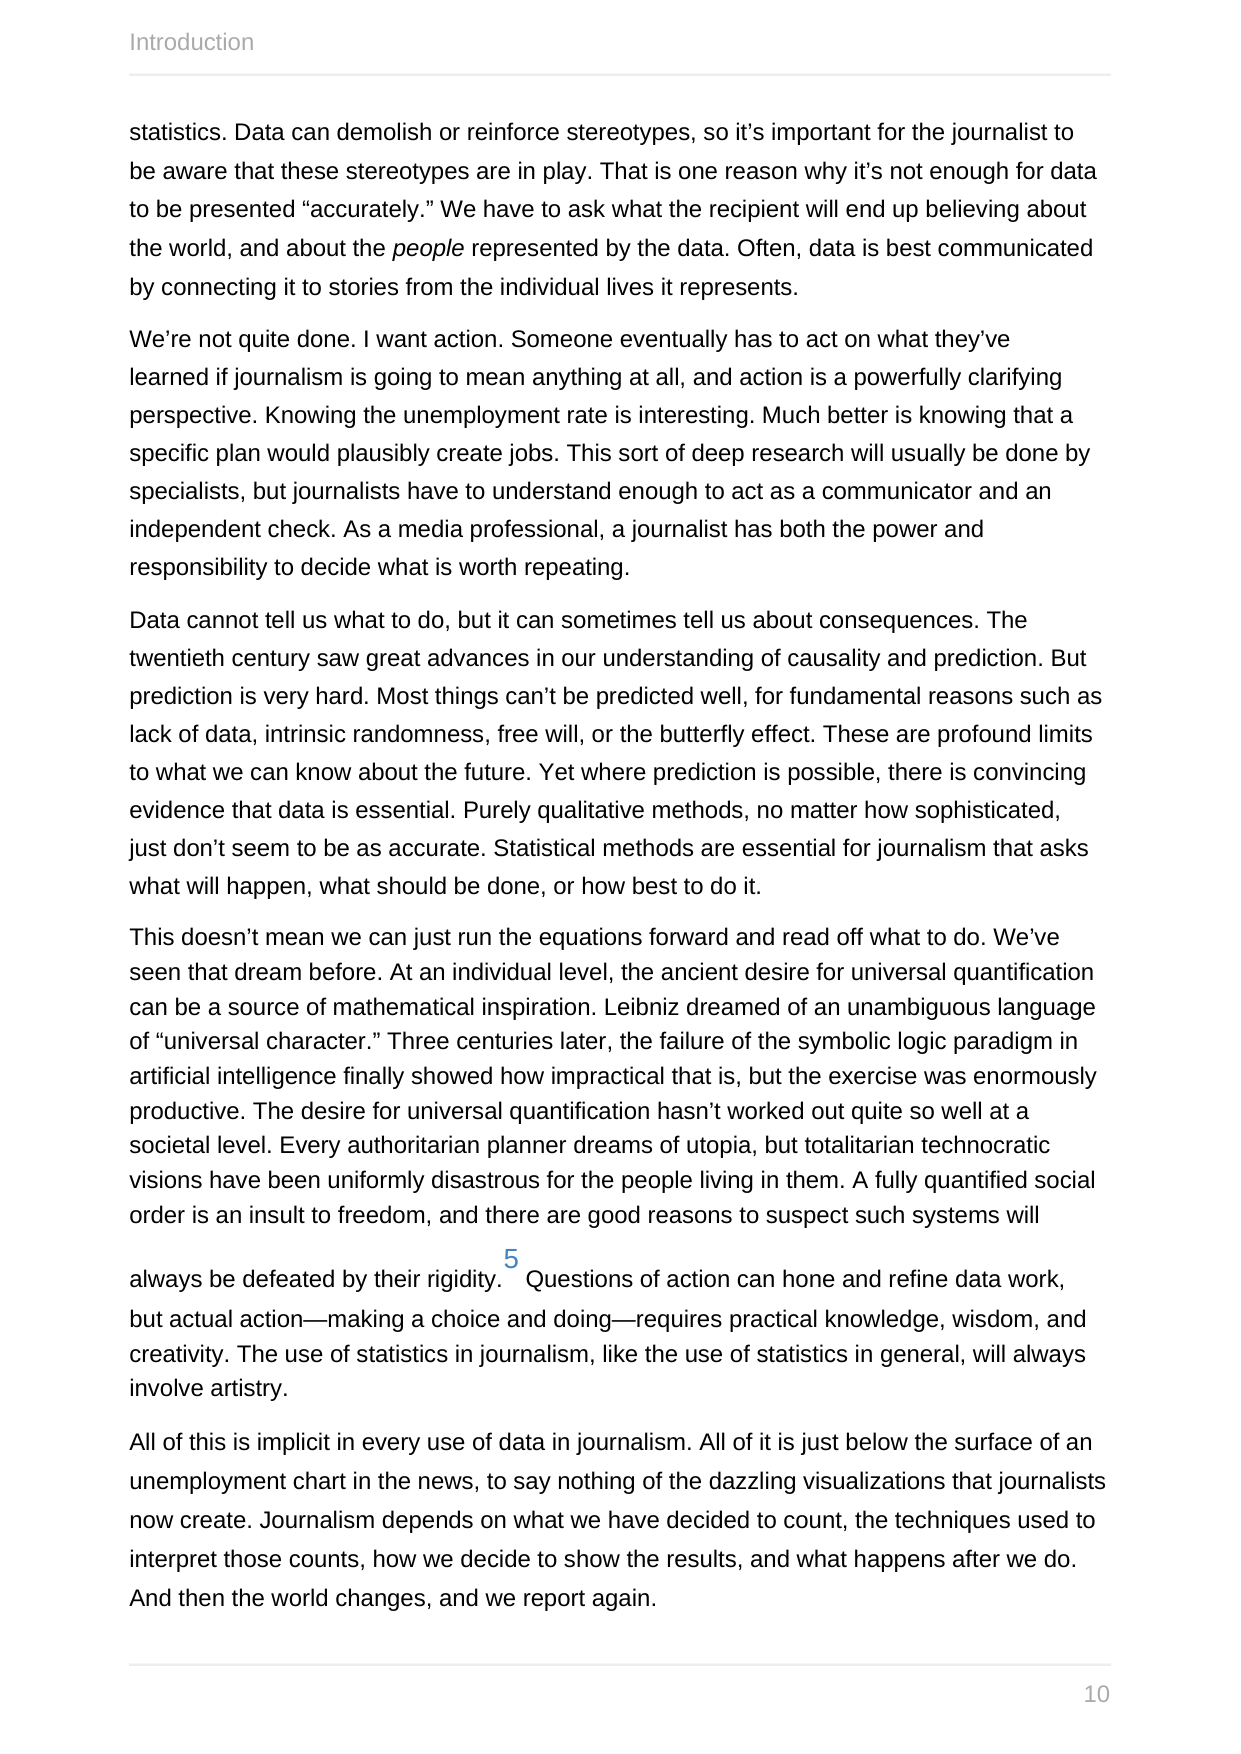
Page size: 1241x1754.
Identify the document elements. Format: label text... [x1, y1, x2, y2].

text All of this is implicit in every use of data in journalism. All of it is just below the surface of an unemployment chart in the news, to say nothing of the dazzling visualizations that journalists now create. Journalism depends on what we have decided to count, the techniques used to interpret those counts, how we decide to show the results, and what happens after we do. And then the world changes, and we report again. [129, 1427, 1108, 1612]
text 10 [1083, 1679, 1110, 1707]
text statistics. Data can demolish or reinforce stereotypes, so it’s important for the journalist to be aware that these stereotypes are in play. That is one reason why it’s not enough for data to be presented “accurately.” We have to ask what the recipient will end up believing about the world, and about the people represented by the data. Often, data is best communicated by connecting it to stories from the individual lives it represents. [129, 118, 1108, 300]
text Introduction [129, 28, 1110, 55]
text This doesn’t mean we can just run the equations forward and read off what to do. We’ve seen that dream before. At an individual level, the ancient desire for universal quantification can be a source of mathematical inspiration. Leibniz dreamed of an unambiguous language of “universal character.” Three centuries later, the failure of the symbolic logic paradigm in artificial intelligence finally showed how impractical that is, but the exercise was enormously productive. The desire for universal quantification hasn’t worked out quite so well at a societal level. Every authoritarian planner dreams of utopia, but totalitarian technocratic visions have been uniformly disastrous for the people living in them. A fully quantified social order is an insult to freedom, and there are good reasons to suspect such systems will always be defeated by their rigidity.5 Questions of action can hone and refine data work, but actual action—making a choice and doing—requires practical knowledge, wisdom, and creativity. The use of statistics in journalism, like the use of statistics in general, will always involve artistry. [129, 923, 1102, 1402]
text We’re not quite done. I want action. Someone eventually has to act on what they’ve learned if journalism is going to mean anything at all, and action is a powerfully clarifying perspective. Knowing the unemployment rate is interesting. Much better is knowing that a specific plan would plausibly create jobs. This sort of deep research will usually be done by specialists, but journalists have to understand enough to act as a communicator and an independent check. As a media professional, a journalist has both the power and responsibility to decide what is worth repeating. [129, 325, 1098, 581]
text Data cannot tell us what to do, but it can sometimes tell us about consequences. The twentieth century saw great advances in our understanding of causality and prediction. But prediction is very hard. Most things can’t be predicted well, for fundamental reasons such as lack of data, intrinsic randomness, free will, or the butterfly effect. These are profound limits to what we can know about the future. Yet where prediction is possible, there is convincing evidence that data is essential. Purely qualitative methods, no matter how sophisticated, just don’t seem to be as accurate. Statistical methods are essential for journalism that asks what will happen, what should be done, or how best to do it. [129, 606, 1106, 899]
